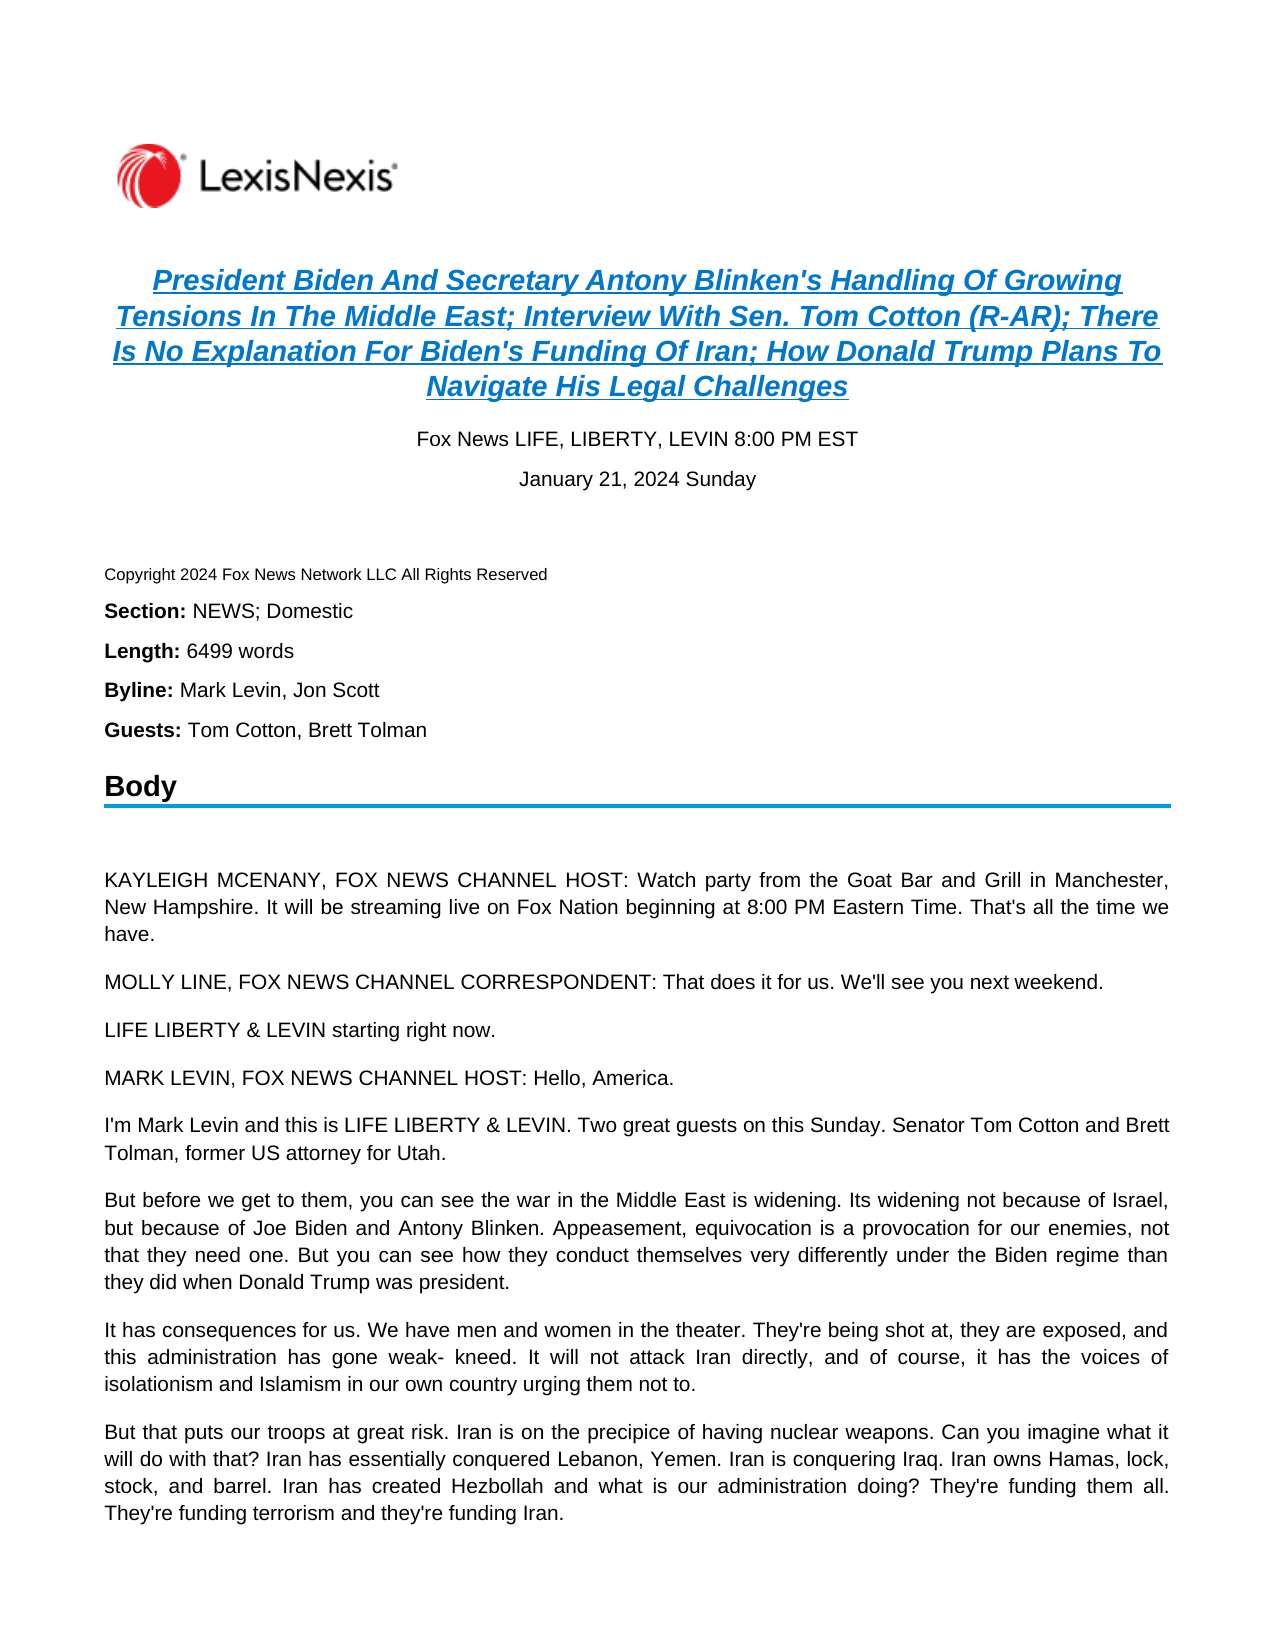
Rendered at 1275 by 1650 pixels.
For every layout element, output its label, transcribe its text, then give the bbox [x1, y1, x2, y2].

text Length: 6499 words [104, 636, 1171, 663]
subtitle President Biden And Secretary Antony Blinken's Handling Of Growing Tensions In The Middle East; Interview With Sen. Tom Cotton (R-AR); There Is No Explanation For Biden's Funding Of Iran; How Donald Trump Plans To Navigate His Legal Challenges [104, 261, 1171, 403]
text I'm Mark Levin and this is LIFE LIBERTY & LEVIN. Two great guests on this Sunday. Senator Tom Cotton and Brett Tolman, former US attorney for Utah. [104, 1110, 1171, 1164]
text Fox News LIFE, LIBERTY, LEVIN 8:00 PM EST [104, 424, 1171, 451]
text But before we get to them, you can see the war in the Middle East is widening. Its widening not because of Israel, but because of Joe Biden and Antony Blinken. Appeasement, equivocation is a provocation for our enemies, not that they need one. But you can see how they conduct themselves very differently under the Biden regime than they did when Donald Trump was president. [104, 1185, 1171, 1293]
text It has consequences for us. We have men and women in the theater. They're being shot at, they are exposed, and this administration has gone weak- kneed. It will not attack Iran directly, and of course, it has the voices of isolationism and Islamism in our own country urging them not to. [104, 1314, 1171, 1396]
text Guests: Tom Cotton, Brett Tolman [104, 715, 1171, 742]
text MOLLY LINE, FOX NEWS CHANNEL CORRESPONDENT: That does it for us. We'll see you next weekend. [104, 966, 1171, 993]
picture [104, 144, 412, 208]
text KAYLEIGH MCENANY, FOX NEWS CHANNEL HOST: Watch party from the Goat Bar and Grill in Manchester, New Hampshire. It will be streaming live on Fox Nation beginning at 8:00 PM Eastern Time. That's all the time we have. [104, 864, 1171, 946]
text January 21, 2024 Sunday [104, 463, 1171, 491]
text Body [104, 767, 1171, 802]
text Copyright 2024 Fox News Network LLC All Rights Reserved [104, 532, 1171, 583]
text But that puts our troops at great risk. Iran is on the precipice of having nuclear weapons. Can you imagine what it will do with that? Iran has essentially conquered Lebanon, Yemen. Iran is conquering Iraq. Iran owns Hamas, lock, stock, and barrel. Iran has created Hezbollah and what is our administration doing? They're funding them all. They're funding terrorism and they're funding Iran. [104, 1416, 1171, 1525]
text Section: NEWS; Domestic [104, 596, 1171, 623]
text MARK LEVIN, FOX NEWS CHANNEL HOST: Hello, America. [104, 1062, 1171, 1089]
text LIFE LIBERTY & LEVIN starting right now. [104, 1014, 1171, 1041]
text Byline: Mark Levin, Jon Scott [104, 675, 1171, 702]
